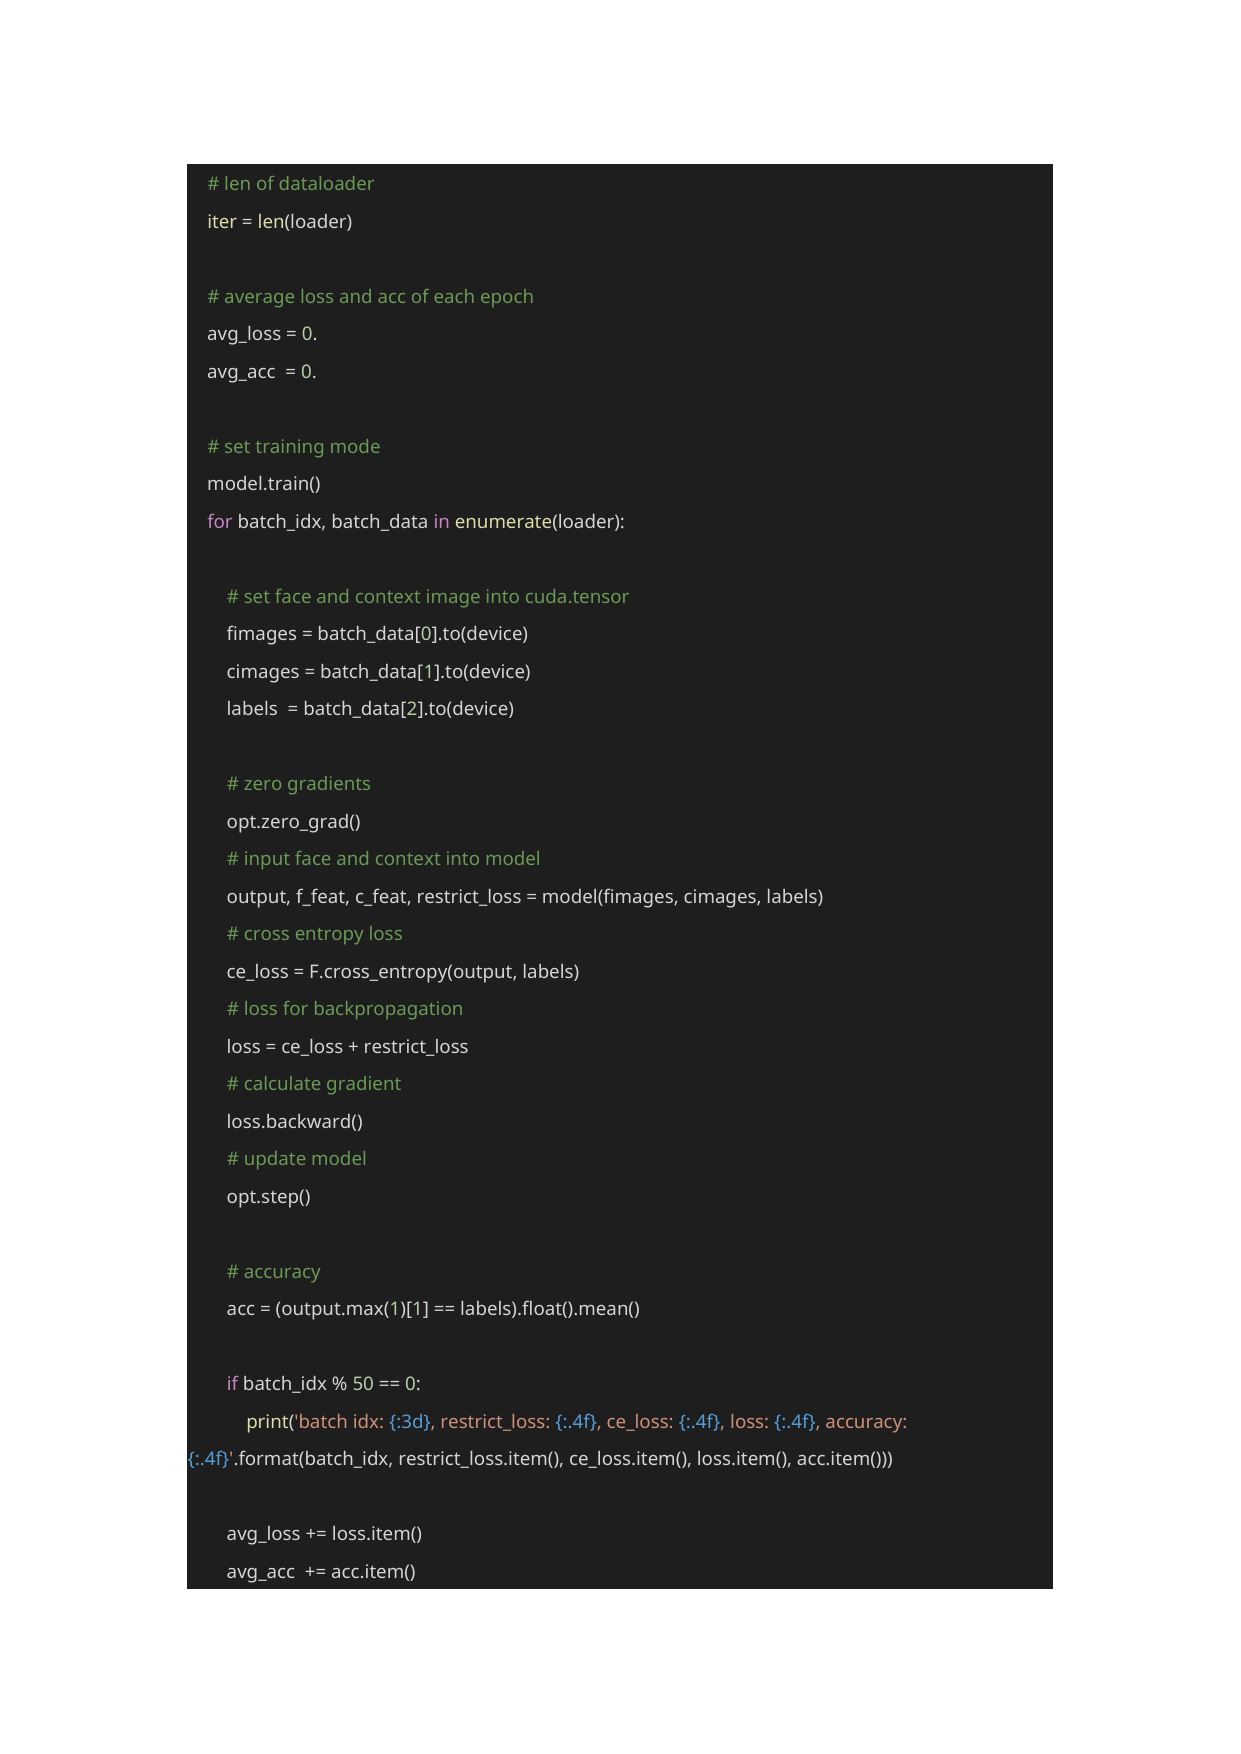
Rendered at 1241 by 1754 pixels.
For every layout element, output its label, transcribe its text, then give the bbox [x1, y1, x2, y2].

text for batch_idx, batch_data in enumerate(loader): [187, 502, 1053, 539]
text avg_loss = 0. [187, 314, 1053, 352]
text # cross entropy loss [187, 914, 1053, 952]
text # average loss and acc of each epoch [187, 277, 1053, 314]
text opt.zero_grad() [187, 802, 1053, 839]
text fimages = batch_data[0].to(device) [187, 614, 1053, 652]
text # len of dataloader [187, 164, 1053, 202]
text iter = len(loader) [187, 202, 1053, 239]
text # set training mode [187, 427, 1053, 464]
text model.train() [187, 464, 1053, 502]
text ce_loss = F.cross_entropy(output, labels) [187, 952, 1053, 989]
text cimages = batch_data[1].to(device) [187, 652, 1053, 689]
text acc = (output.max(1)[1] == labels).float().mean() [187, 1289, 1053, 1327]
text # input face and context into model [187, 839, 1053, 877]
text avg_acc = 0. [187, 352, 1053, 389]
text opt.step() [187, 1177, 1053, 1214]
text print('batch idx: {:3d}, restrict_loss: {:.4f}, ce_loss: {:.4f}, loss: {:.4f}, accuracy: {:.4f}'.format(batch_idx, restrict_loss.item(), ce_loss.item(), loss.item(), acc.item())) [187, 1402, 1053, 1477]
text loss.backward() [187, 1102, 1053, 1139]
text # accuracy [187, 1252, 1053, 1289]
text # loss for backpropagation [187, 989, 1053, 1027]
text loss = ce_loss + restrict_loss [187, 1027, 1053, 1064]
text # calculate gradient [187, 1064, 1053, 1102]
text labels = batch_data[2].to(device) [187, 689, 1053, 727]
text if batch_idx % 50 == 0: [187, 1364, 1053, 1402]
text # set face and context image into cuda.tensor [187, 577, 1053, 614]
text # update model [187, 1139, 1053, 1177]
text # zero gradients [187, 764, 1053, 802]
text output, f_feat, c_feat, restrict_loss = model(fimages, cimages, labels) [187, 877, 1053, 914]
text avg_acc += acc.item() [187, 1552, 1053, 1589]
text avg_loss += loss.item() [187, 1514, 1053, 1552]
